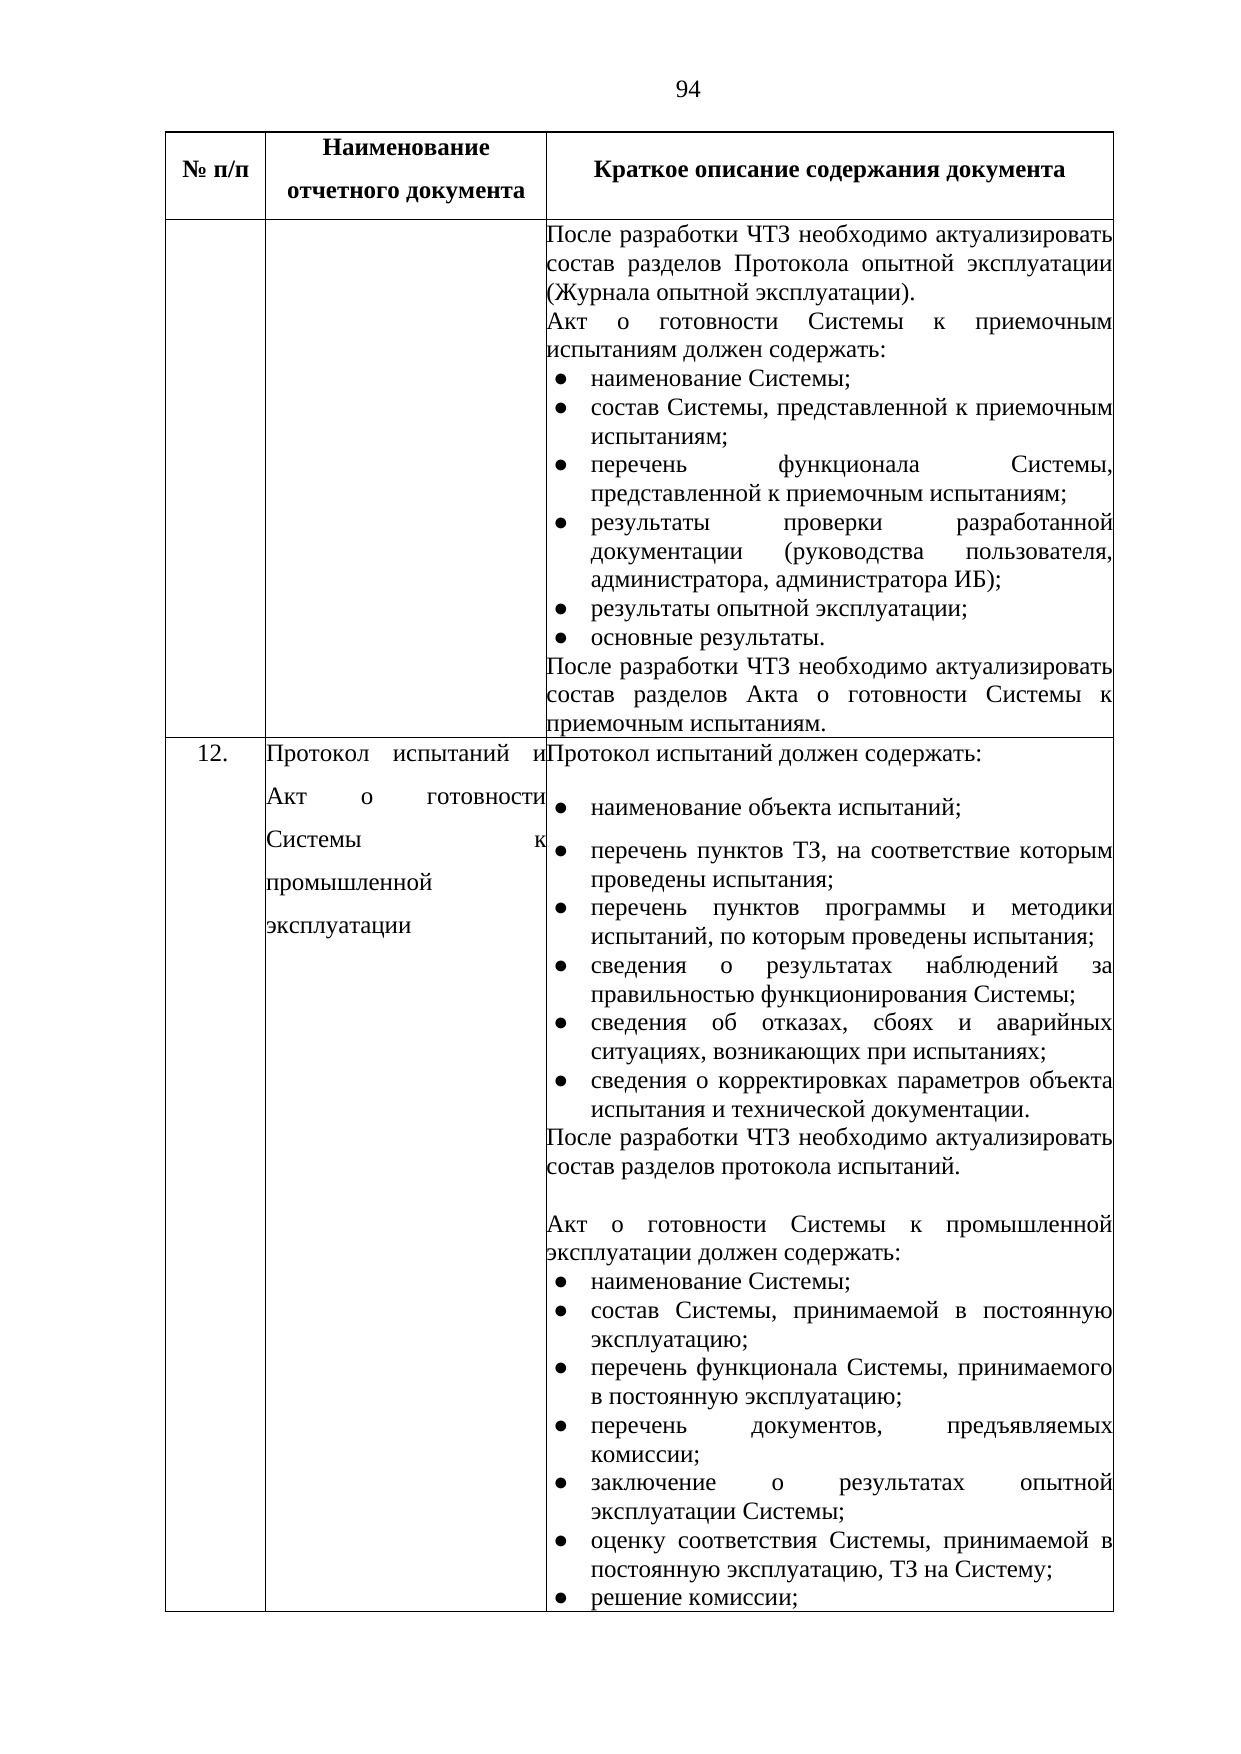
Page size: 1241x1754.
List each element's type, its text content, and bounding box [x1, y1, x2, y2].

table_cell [266, 220, 546, 737]
table_header Наименование отчетного документа [266, 133, 546, 218]
table_cell [166, 738, 265, 1611]
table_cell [547, 738, 1113, 1611]
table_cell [266, 738, 546, 1611]
table_cell [166, 220, 265, 737]
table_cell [547, 220, 1113, 737]
table_header Краткое описание содержания документа [547, 133, 1113, 218]
table_header № п/п [166, 133, 265, 218]
